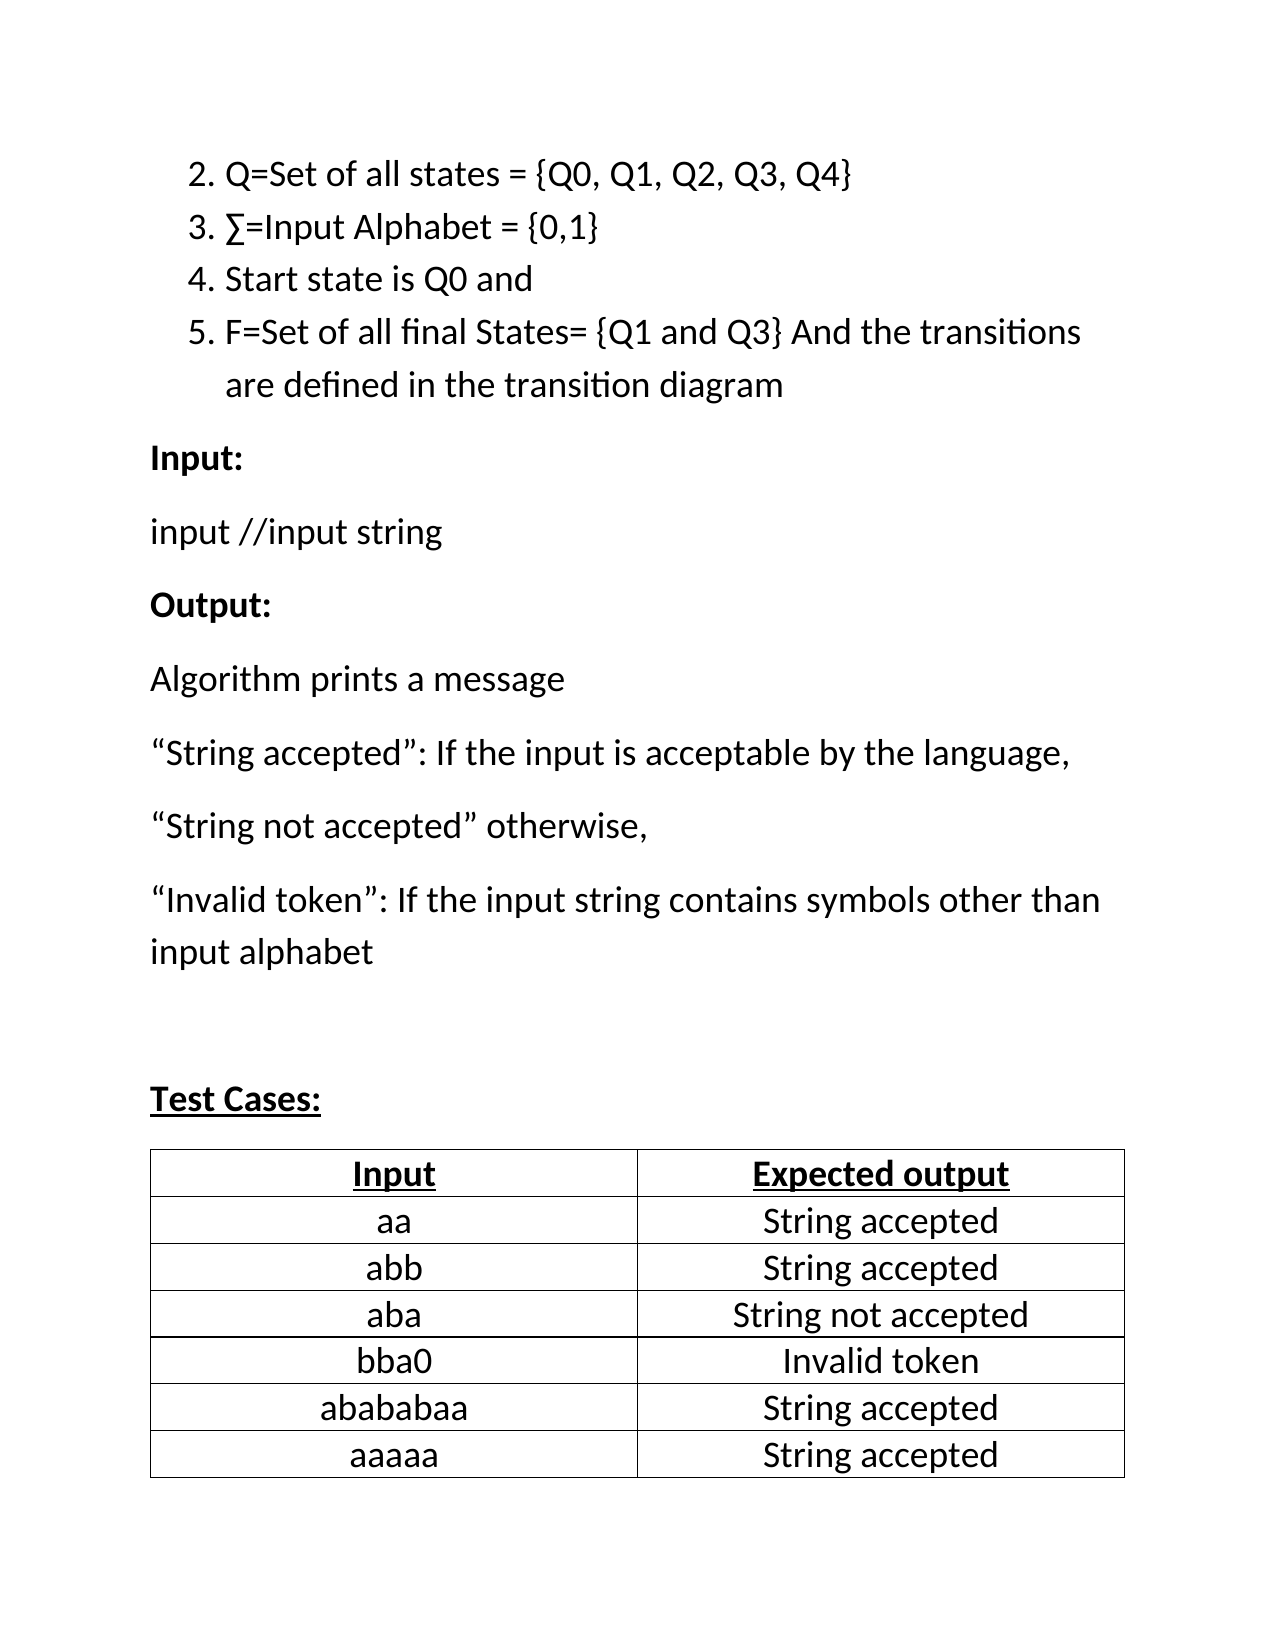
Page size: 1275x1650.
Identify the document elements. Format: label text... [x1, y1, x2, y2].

table_cell aa [151, 1197, 637, 1243]
text Input: [150, 434, 1125, 480]
table_cell bba0 [151, 1338, 637, 1383]
list F=Set of all final States= {Q1 and Q3} And the transitions are defined in the transition diagram [187, 308, 1125, 407]
table_header Expected output [638, 1150, 1124, 1196]
text Algorithm prints a message [150, 655, 1125, 701]
table_cell Invalid token [638, 1338, 1124, 1383]
table_cell String accepted [638, 1197, 1124, 1243]
list Start state is Q0 and [187, 255, 1125, 301]
table_cell aba [151, 1291, 637, 1336]
list ∑=Input Alphabet = {0,1} [187, 203, 1125, 248]
table_cell aaaaa [151, 1431, 637, 1477]
text Output: [150, 581, 1125, 627]
table_cell String not accepted [638, 1291, 1124, 1336]
text Test Cases: [150, 1075, 1125, 1121]
table_cell String accepted [638, 1384, 1124, 1430]
text input //input string [150, 508, 1125, 554]
table_cell String accepted [638, 1431, 1124, 1477]
text “String accepted”: If the input is acceptable by the language, [150, 728, 1125, 774]
table_cell String accepted [638, 1244, 1124, 1289]
text “Invalid token”: If the input string contains symbols other than input alphabet [150, 876, 1125, 974]
table_cell abababaa [151, 1384, 637, 1430]
table_header Input [151, 1150, 637, 1196]
text “String not accepted” otherwise, [150, 802, 1125, 848]
list Q=Set of all states = {Q0, Q1, Q2, Q3, Q4} [187, 150, 1125, 196]
table_cell abb [151, 1244, 637, 1289]
